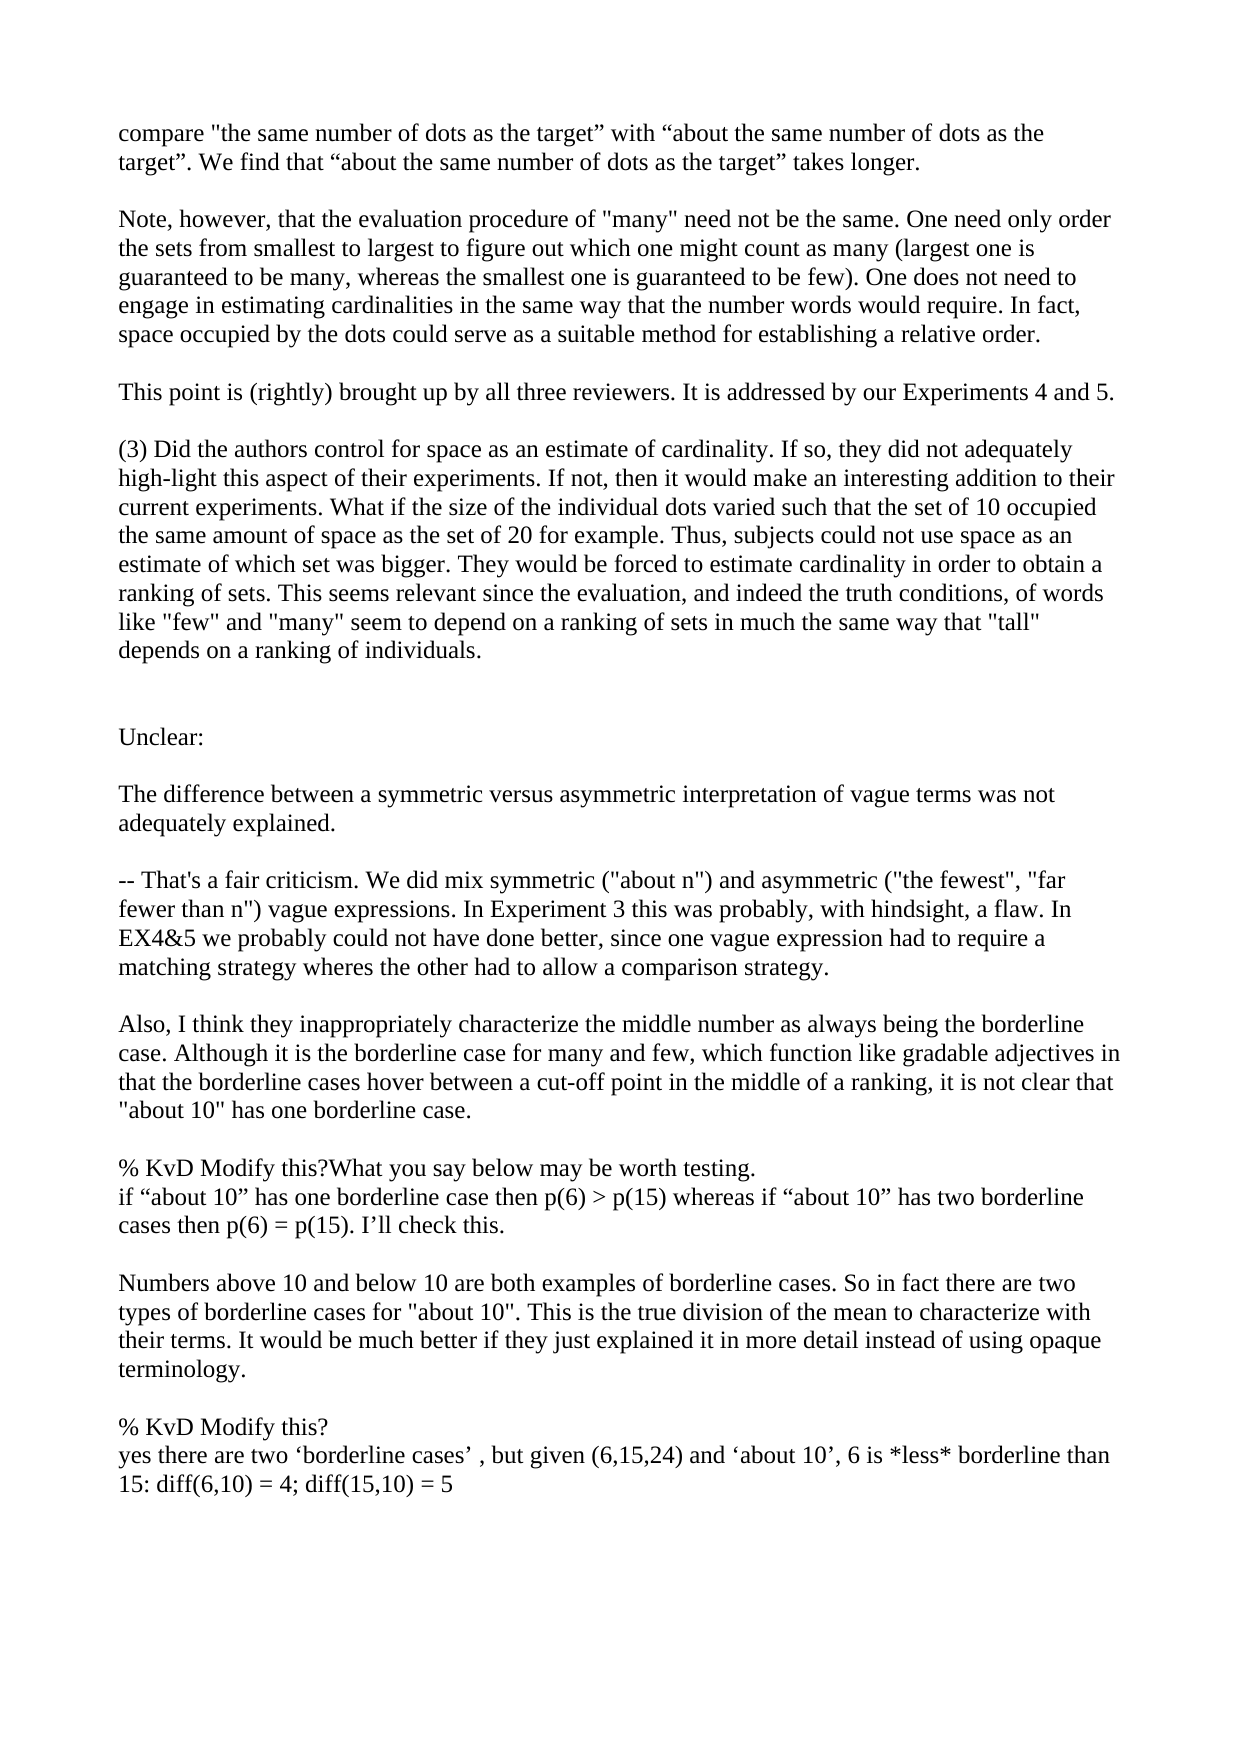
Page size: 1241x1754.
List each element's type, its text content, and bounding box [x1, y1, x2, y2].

text This point is (rightly) brought up by all three reviewers. It is addressed by our Experiments 4 and 5. [118, 377, 1122, 406]
text yes there are two ‘borderline cases’ , but given (6,15,24) and ‘about 10’, 6 is *less* borderline than 15: diff(6,10) = 4; diff(15,10) = 5 [118, 1441, 1122, 1498]
text % KvD Modify this?What you say below may be worth testing. [118, 1153, 1122, 1182]
text if “about 10” has one borderline case then p(6) > p(15) whereas if “about 10” has two borderline cases then p(6) = p(15). I’ll check this. [118, 1182, 1122, 1239]
text The difference between a symmetric versus asymmetric interpretation of vague terms was not adequately explained. [118, 779, 1122, 837]
text Unclear: [118, 722, 1122, 751]
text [118, 118, 1122, 176]
text Note, however, that the evaluation procedure of "many" need not be the same. One need only order the sets from smallest to largest to figure out which one might count as many (largest one is guaranteed to be many, whereas the smallest one is guaranteed to be few). One does not need to engage in estimating cardinalities in the same way that the number words would require. In fact, space occupied by the dots could serve as a suitable method for establishing a relative order. [118, 204, 1122, 348]
text (3) Did the authors control for space as an estimate of cardinality. If so, they did not adequately high-light this aspect of their experiments. If not, then it would make an interesting addition to their current experiments. What if the size of the individual dots varied such that the set of 10 occupied the same amount of space as the set of 20 for example. Thus, subjects could not use space as an estimate of which set was bigger. They would be forced to estimate cardinality in order to obtain a ranking of sets. This seems relevant since the evaluation, and indeed the truth conditions, of words like "few" and "many" seem to depend on a ranking of sets in much the same way that "tall" depends on a ranking of individuals. [118, 434, 1122, 664]
text % KvD Modify this? [118, 1412, 1122, 1441]
text Numbers above 10 and below 10 are both examples of borderline cases. So in fact there are two types of borderline cases for "about 10". This is the true division of the mean to characterize with their terms. It would be much better if they just explained it in more detail instead of using opaque terminology. [118, 1268, 1122, 1383]
text Also, I think they inappropriately characterize the middle number as always being the borderline case. Although it is the borderline case for many and few, which function like gradable adjectives in that the borderline cases hover between a cut-off point in the middle of a ranking, it is not clear that "about 10" has one borderline case. [118, 1009, 1122, 1124]
text -- That's a fair criticism. We did mix symmetric ("about n") and asymmetric ("the fewest", "far fewer than n") vague expressions. In Experiment 3 this was probably, with hindsight, a flaw. In EX4&5 we probably could not have done better, since one vague expression had to require a matching strategy wheres the other had to allow a comparison strategy. [118, 866, 1122, 981]
